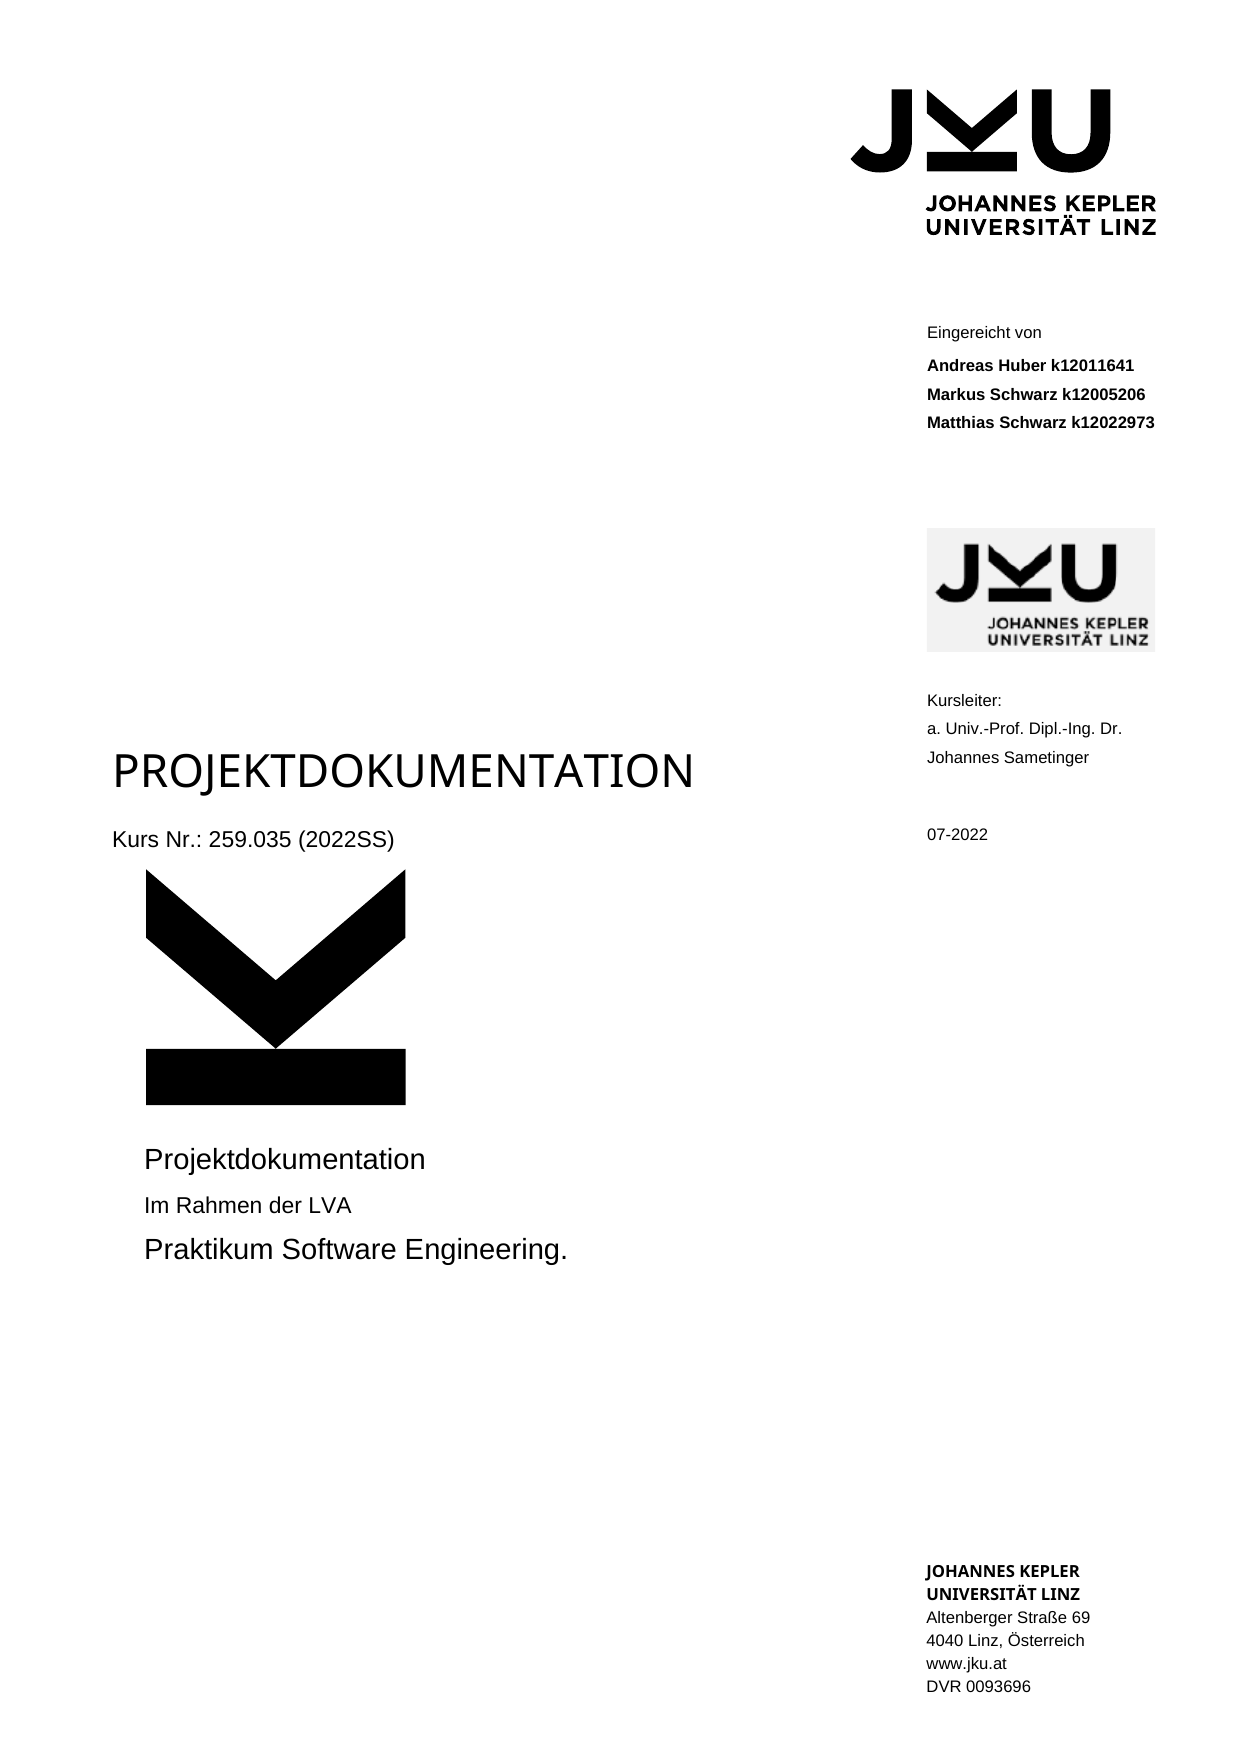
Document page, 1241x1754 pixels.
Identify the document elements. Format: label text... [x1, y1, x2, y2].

text Markus Schwarz k12005206 [927, 384, 1155, 403]
text 07-2022 [927, 822, 1155, 845]
text Andreas Huber k12011641 [927, 356, 1155, 375]
text Kursleiter: [927, 690, 1155, 709]
text a. Univ.-Prof. Dipl.-Ing. Dr. Johannes Sametinger [927, 719, 1155, 767]
picture [926, 528, 1156, 652]
text Eingereicht von [927, 320, 1155, 343]
text Matthias Schwarz k12022973 [927, 413, 1155, 432]
